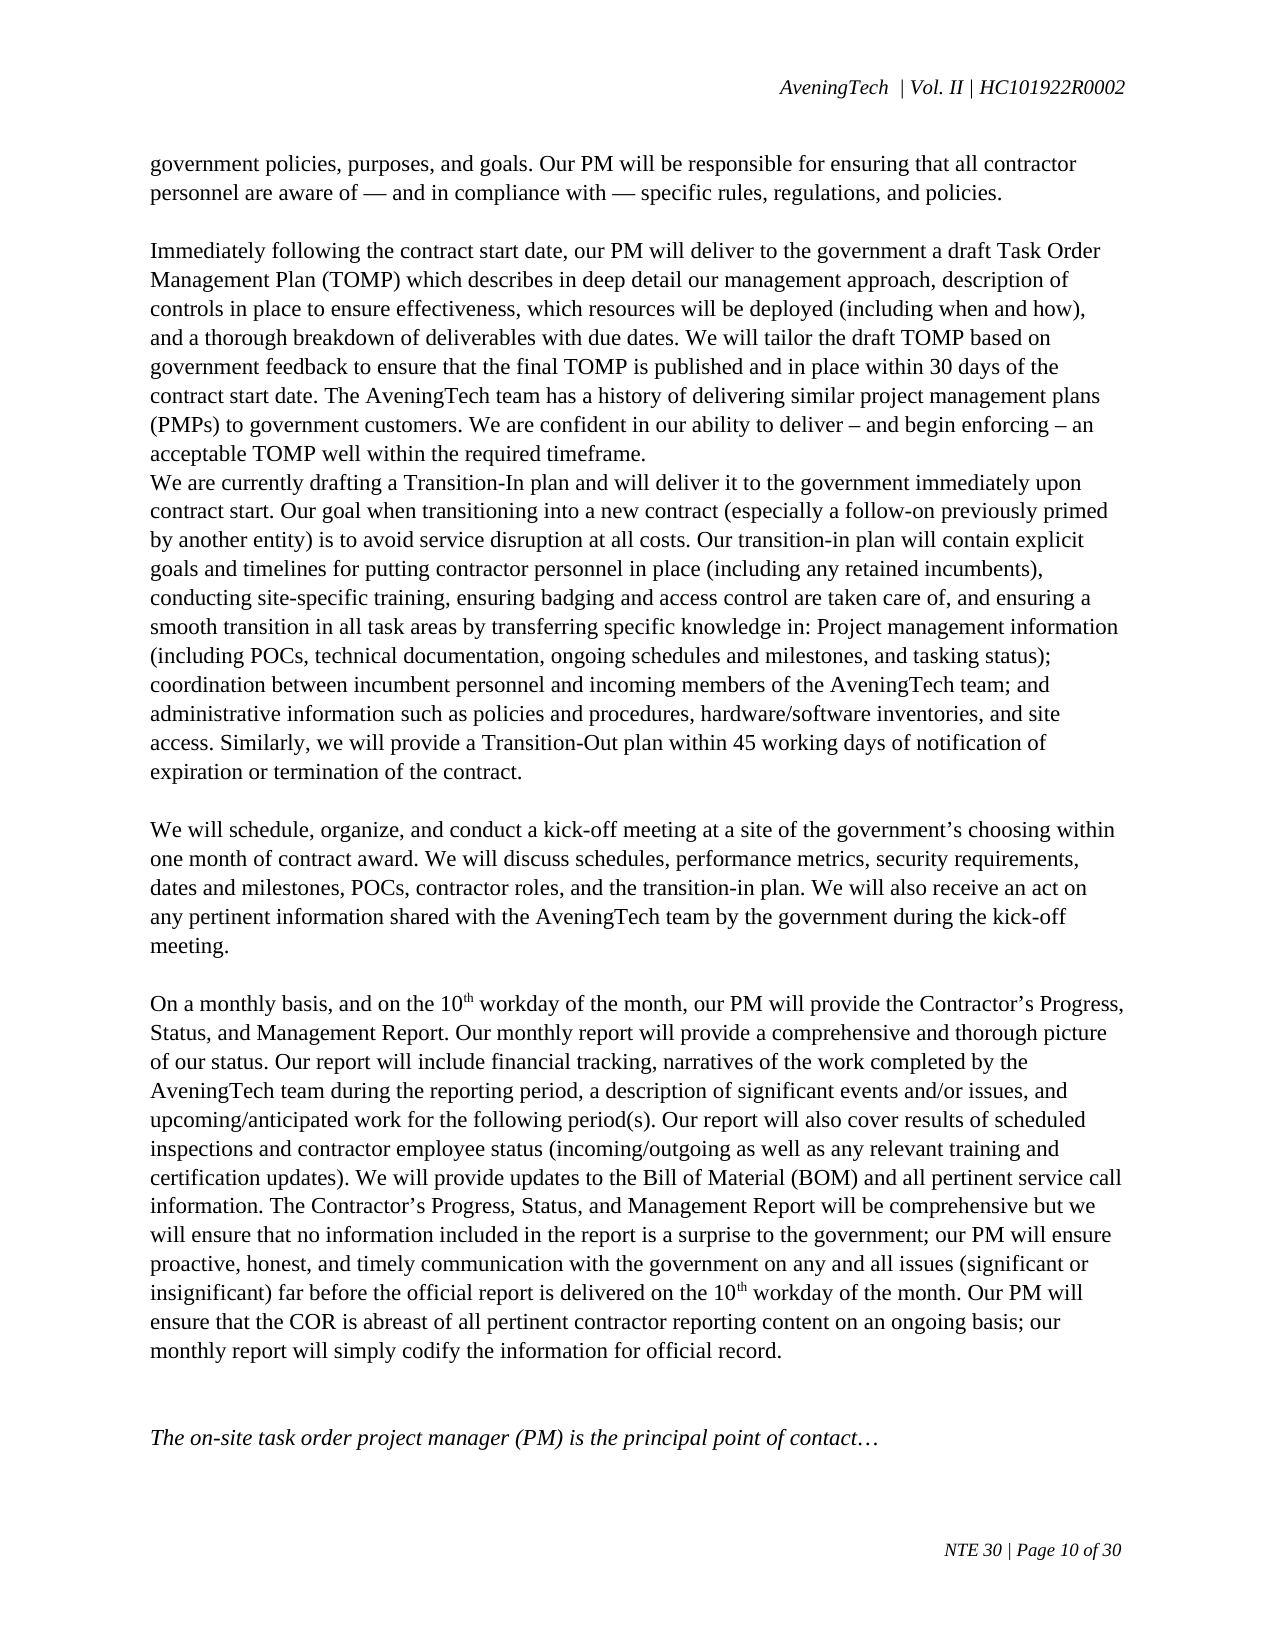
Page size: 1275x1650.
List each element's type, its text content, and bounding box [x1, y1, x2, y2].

subtitle The on-site task order project manager (PM) is the principal point of contact… [150, 1424, 1125, 1451]
text We will schedule, organize, and conduct a kick-off meeting at a site of the government’s choosing within one month of contract award. We will discuss schedules, performance metrics, security requirements, dates and milestones, POCs, contractor roles, and the transition-in plan. We will also receive an act on any pertinent information shared with the AveningTech team by the government during the kick-off meeting. [150, 816, 1125, 958]
text We are currently drafting a Transition-In plan and will deliver it to the government immediately upon contract start. Our goal when transitioning into a new contract (especially a follow-on previously primed by another entity) is to avoid service disruption at all costs. Our transition-in plan will contain explicit goals and timelines for putting contractor personnel in place (including any retained incumbents), conducting site-specific training, ensuring badging and access control are taken care of, and ensuring a smooth transition in all task areas by transferring specific knowledge in: Project management information (including POCs, technical documentation, ongoing schedules and milestones, and tasking status); coordination between incumbent personnel and incoming members of the AveningTech team; and administrative information such as policies and procedures, hardware/software inventories, and site access. Similarly, we will provide a Transition-Out plan within 45 working days of notification of expiration or termination of the contract. [150, 468, 1125, 784]
text On a monthly basis, and on the 10th workday of the month, our PM will provide the Contractor’s Progress, Status, and Management Report. Our monthly report will provide a comprehensive and thorough picture of our status. Our report will include financial tracking, narratives of the work completed by the AveningTech team during the reporting period, a description of significant events and/or issues, and upcoming/anticipated work for the following period(s). Our report will also cover results of scheduled inspections and contractor employee status (incoming/outgoing as well as any relevant training and certification updates). We will provide updates to the Bill of Material (BOM) and all pertinent service call information. The Contractor’s Progress, Status, and Management Report will be comprehensive but we will ensure that no information included in the report is a surprise to the government; our PM will ensure proactive, honest, and timely communication with the government on any and all issues (significant or insignificant) far before the official report is delivered on the 10th workday of the month. Our PM will ensure that the COR is abreast of all pertinent contractor reporting content on an ongoing basis; our monthly report will simply codify the information for official record. [150, 990, 1125, 1364]
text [150, 150, 1125, 205]
text Immediately following the contract start date, our PM will deliver to the government a draft Task Order Management Plan (TOMP) which describes in deep detail our management approach, description of controls in place to ensure effectiveness, which resources will be deployed (including when and how), and a thorough breakdown of deliverables with due dates. We will tailor the draft TOMP based on government feedback to ensure that the final TOMP is published and in place within 30 days of the contract start date. The AveningTech team has a history of delivering similar project management plans (PMPs) to government customers. We are confident in our ability to deliver – and begin enforcing – an acceptable TOMP well within the required timeframe. [150, 237, 1125, 466]
